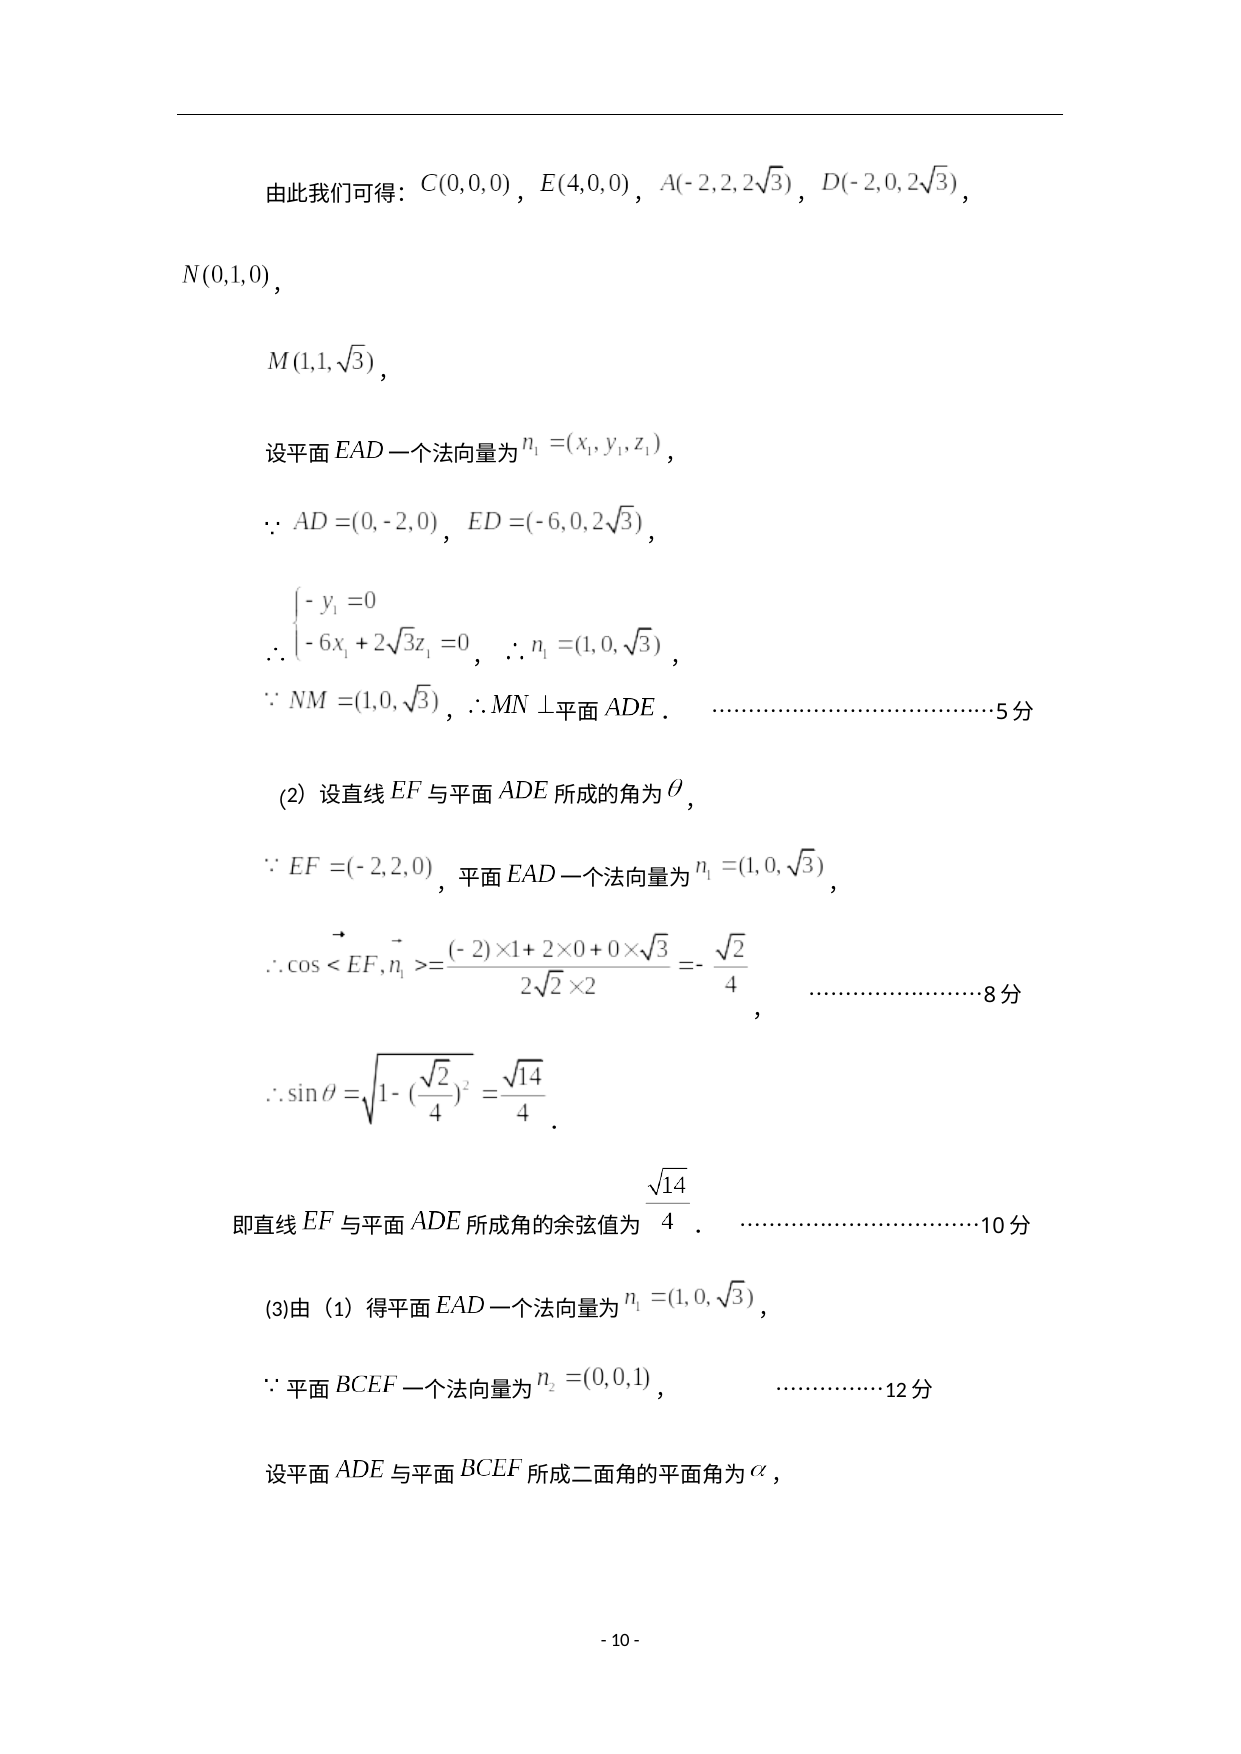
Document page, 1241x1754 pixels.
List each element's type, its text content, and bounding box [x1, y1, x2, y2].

text 平面一个法向量为， ……………12分 [177, 1357, 1063, 1422]
text ， [177, 340, 1063, 405]
text ，平面． …………………………………5分 [177, 680, 1063, 745]
text 即直线与平面所成角的余弦值为． ……………………………10分 [177, 1163, 1063, 1260]
text ，， [177, 502, 1063, 567]
text 设平面与平面所成二面角的平面角为， [177, 1438, 1063, 1503]
text 设平面一个法向量为， [177, 421, 1063, 486]
text （2）设直线与平面所成的角为， [177, 761, 1063, 826]
text (3)由（1）得平面一个法向量为， [177, 1276, 1063, 1341]
text ， ……………………8分 [177, 929, 1063, 1026]
text 由此我们可得：，，，，， [177, 162, 1063, 324]
text ， ， [177, 583, 1063, 680]
text ． [177, 1049, 1063, 1147]
text ，平面一个法向量为， [177, 845, 1063, 910]
